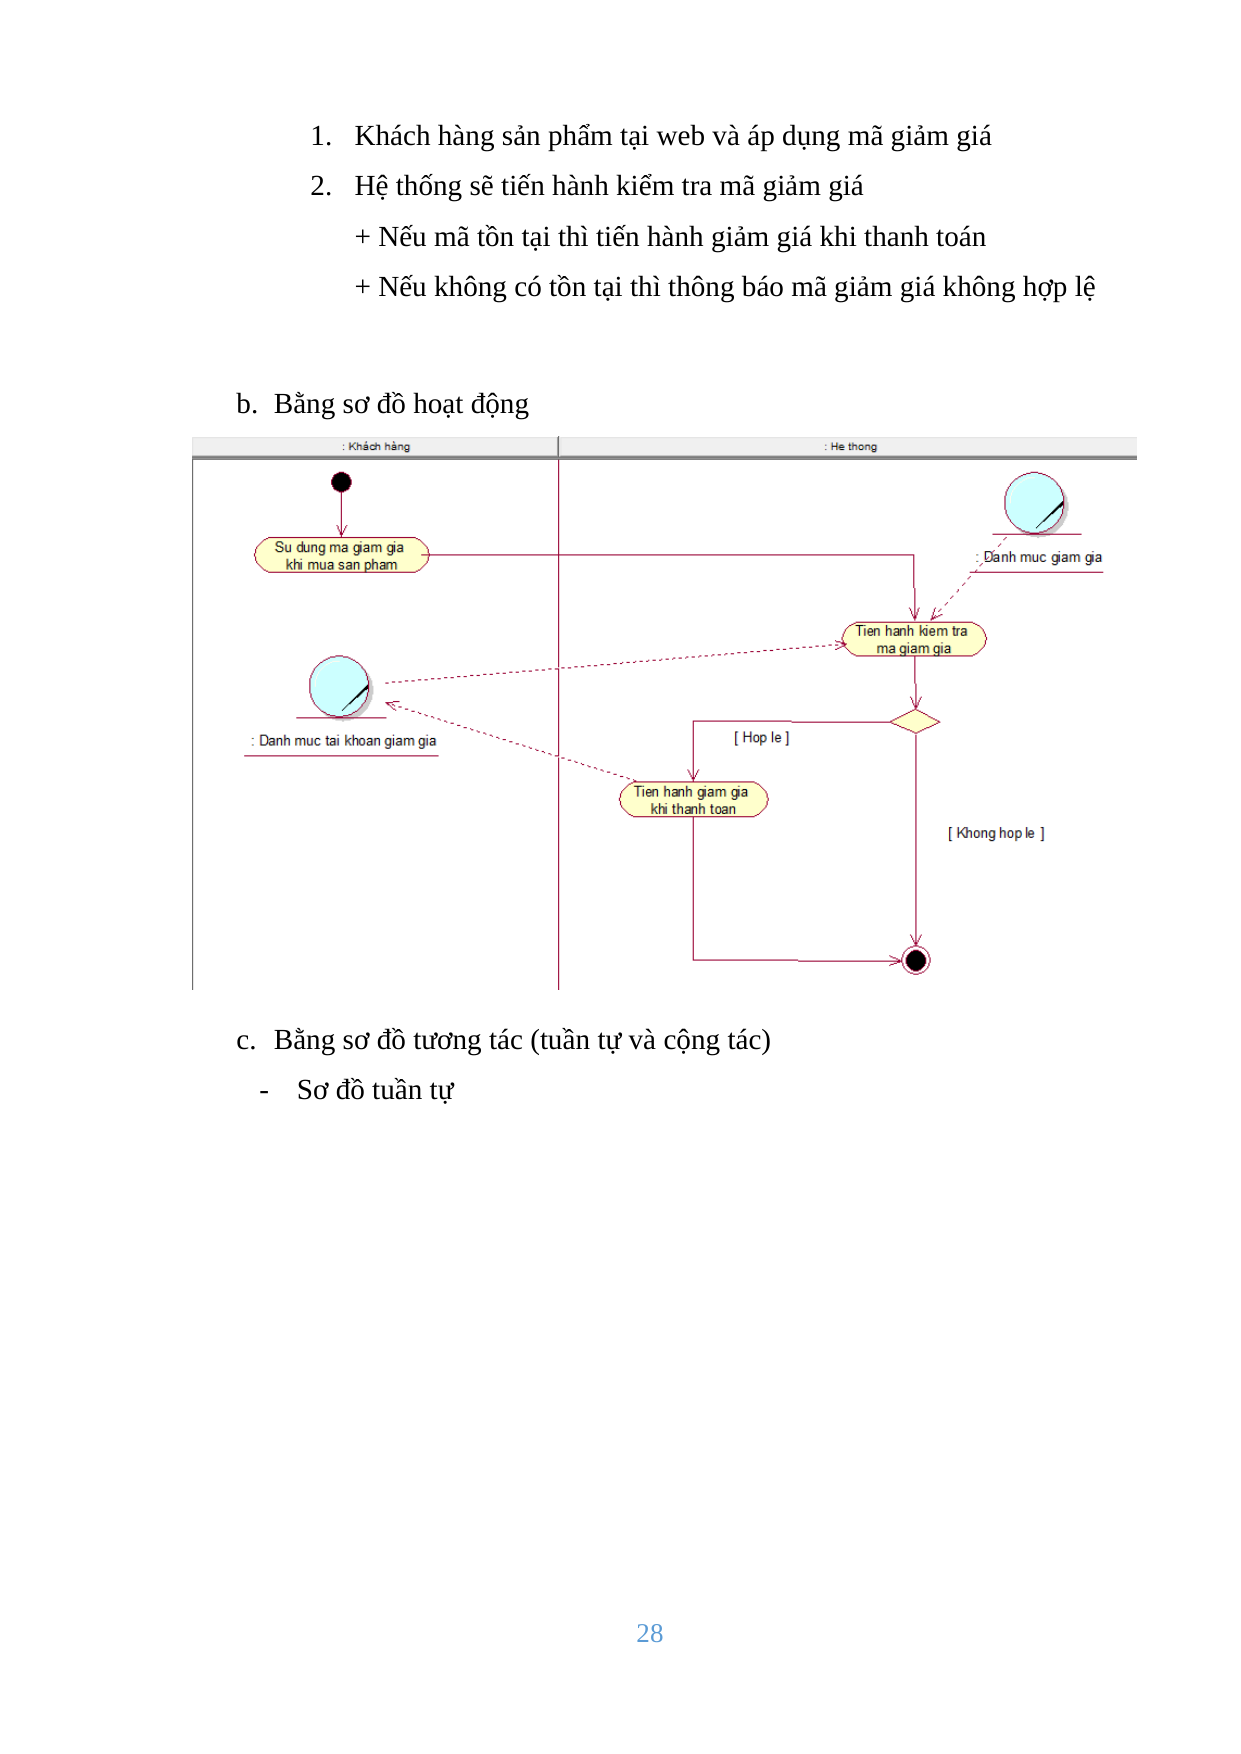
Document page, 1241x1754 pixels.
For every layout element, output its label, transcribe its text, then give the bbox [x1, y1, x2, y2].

list Hệ thống sẽ tiến hành kiểm tra mã giảm giá [310, 168, 1122, 202]
picture [192, 436, 1137, 990]
list + Nếu không có tồn tại thì thông báo mã giảm giá không hợp lệ [354, 269, 1122, 303]
subtitle Bằng sơ đồ tương tác (tuần tự và cộng tác) [236, 1022, 1122, 1056]
list Khách hàng sản phẩm tại web và áp dụng mã giảm giá [310, 118, 1122, 152]
list Sơ đồ tuần tự [259, 1072, 1122, 1106]
subtitle Bằng sơ đồ hoạt động [236, 386, 1122, 420]
list + Nếu mã tồn tại thì tiến hành giảm giá khi thanh toán [354, 219, 1122, 252]
